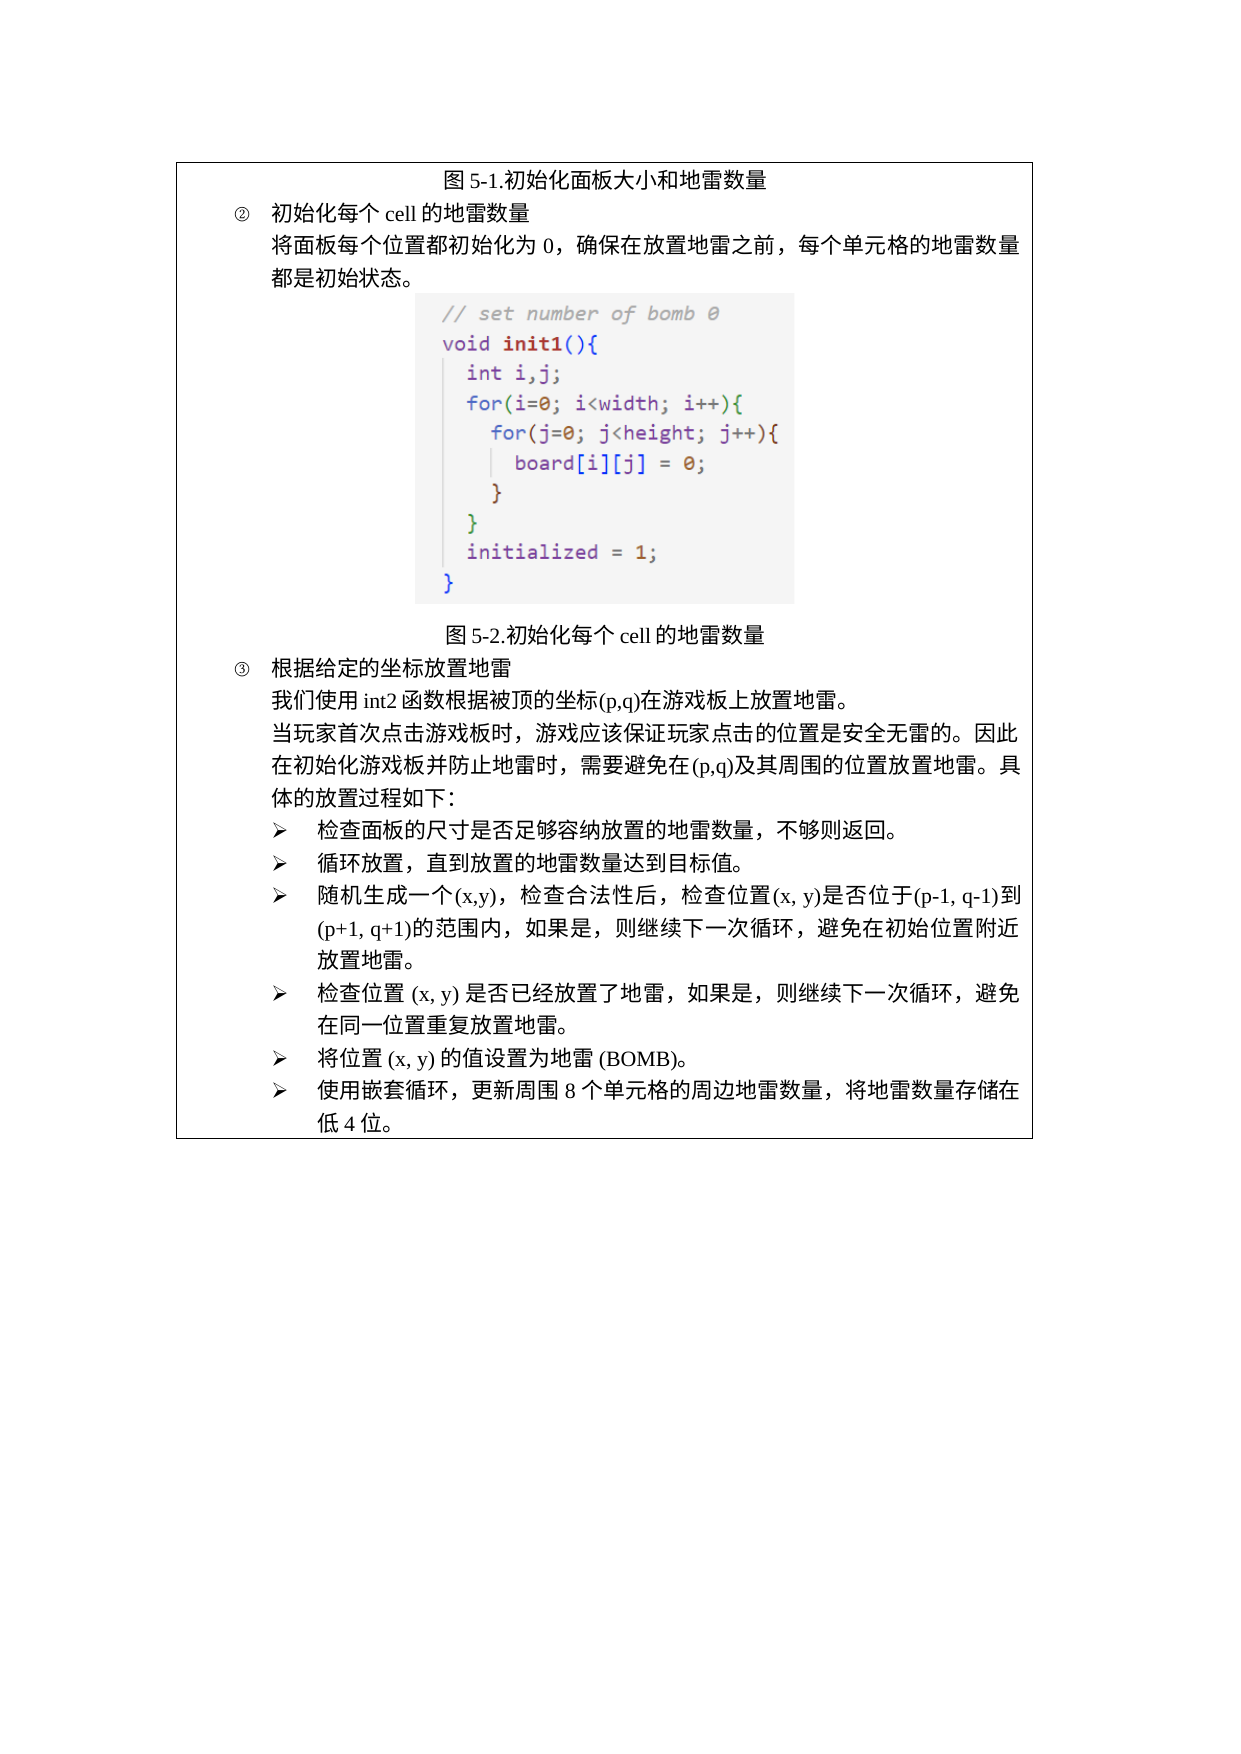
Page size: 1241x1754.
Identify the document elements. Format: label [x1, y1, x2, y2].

picture [415, 293, 795, 604]
table_header [177, 163, 1032, 1138]
